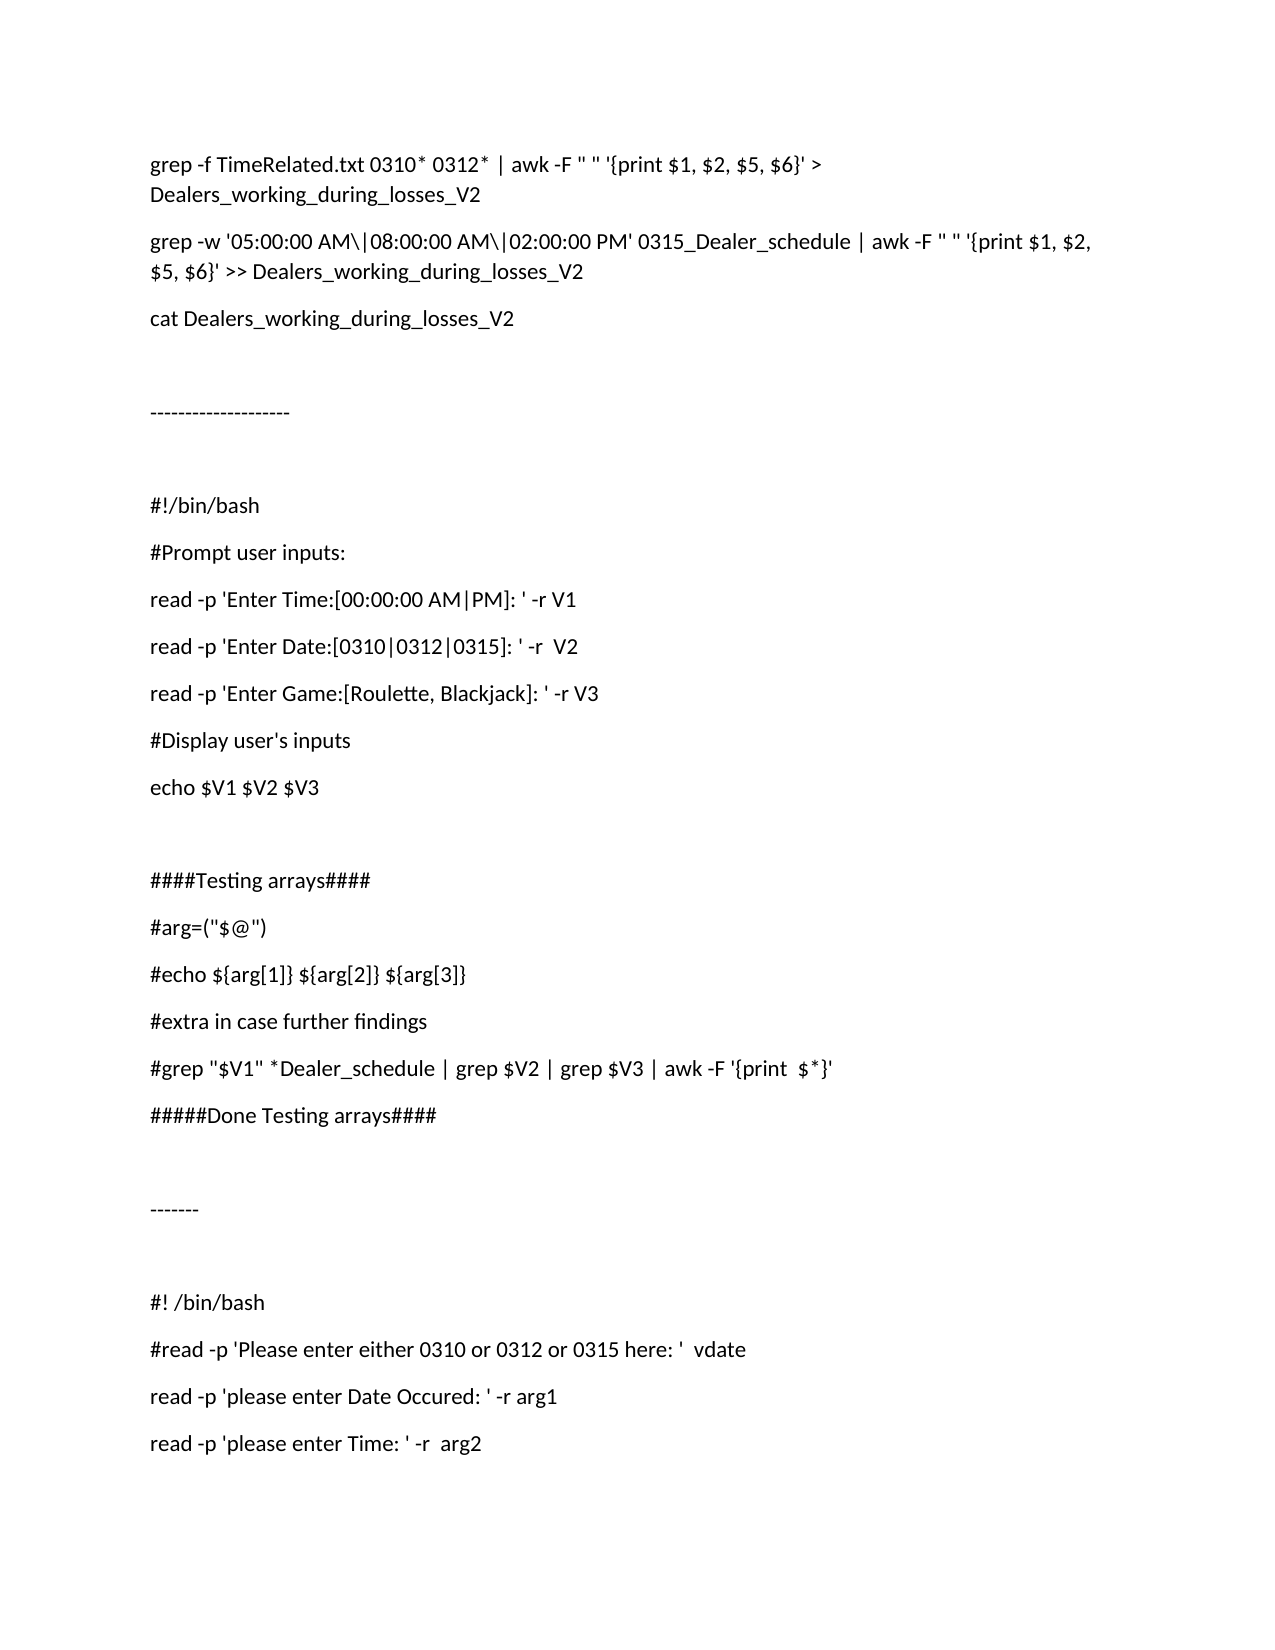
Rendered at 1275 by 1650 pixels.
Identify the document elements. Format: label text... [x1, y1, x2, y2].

text #####Done Testing arrays#### [150, 1101, 1125, 1129]
text read -p 'please enter Date Occured: ' -r arg1 [150, 1382, 1125, 1410]
text #arg=("$@") [150, 913, 1125, 942]
text -------------------- [150, 398, 1125, 426]
text #read -p 'Please enter either 0310 or 0312 or 0315 here: ' vdate [150, 1335, 1125, 1363]
text #grep "$V1" *Dealer_schedule | grep $V2 | grep $V3 | awk -F '{print $*}' [150, 1054, 1125, 1082]
text read -p 'Enter Game:[Roulette, Blackjack]: ' -r V3 [150, 679, 1125, 707]
text ####Testing arrays#### [150, 867, 1125, 895]
text #!/bin/bash [150, 492, 1125, 520]
text read -p 'please enter Time: ' -r arg2 [150, 1429, 1125, 1457]
text read -p 'Enter Time:[00:00:00 AM|PM]: ' -r V1 [150, 585, 1125, 613]
text ------- [150, 1195, 1125, 1223]
text grep -w '05:00:00 AM\|08:00:00 AM\|02:00:00 PM' 0315_Dealer_schedule | awk -F " " '{print $1, $2, $5, $6}' >> Dealers_working_during_losses_V2 [150, 227, 1125, 285]
text cat Dealers_working_during_losses_V2 [150, 304, 1125, 332]
text #Display user's inputs [150, 726, 1125, 754]
text read -p 'Enter Date:[0310|0312|0315]: ' -r V2 [150, 632, 1125, 660]
text #Prompt user inputs: [150, 538, 1125, 567]
text #echo ${arg[1]} ${arg[2]} ${arg[3]} [150, 960, 1125, 988]
text grep -f TimeRelated.txt 0310* 0312* | awk -F " " '{print $1, $2, $5, $6}' > Dealers_working_during_losses_V2 [150, 150, 1125, 208]
text echo $V1 $V2 $V3 [150, 773, 1125, 801]
text #! /bin/bash [150, 1288, 1125, 1317]
text #extra in case further findings [150, 1007, 1125, 1035]
